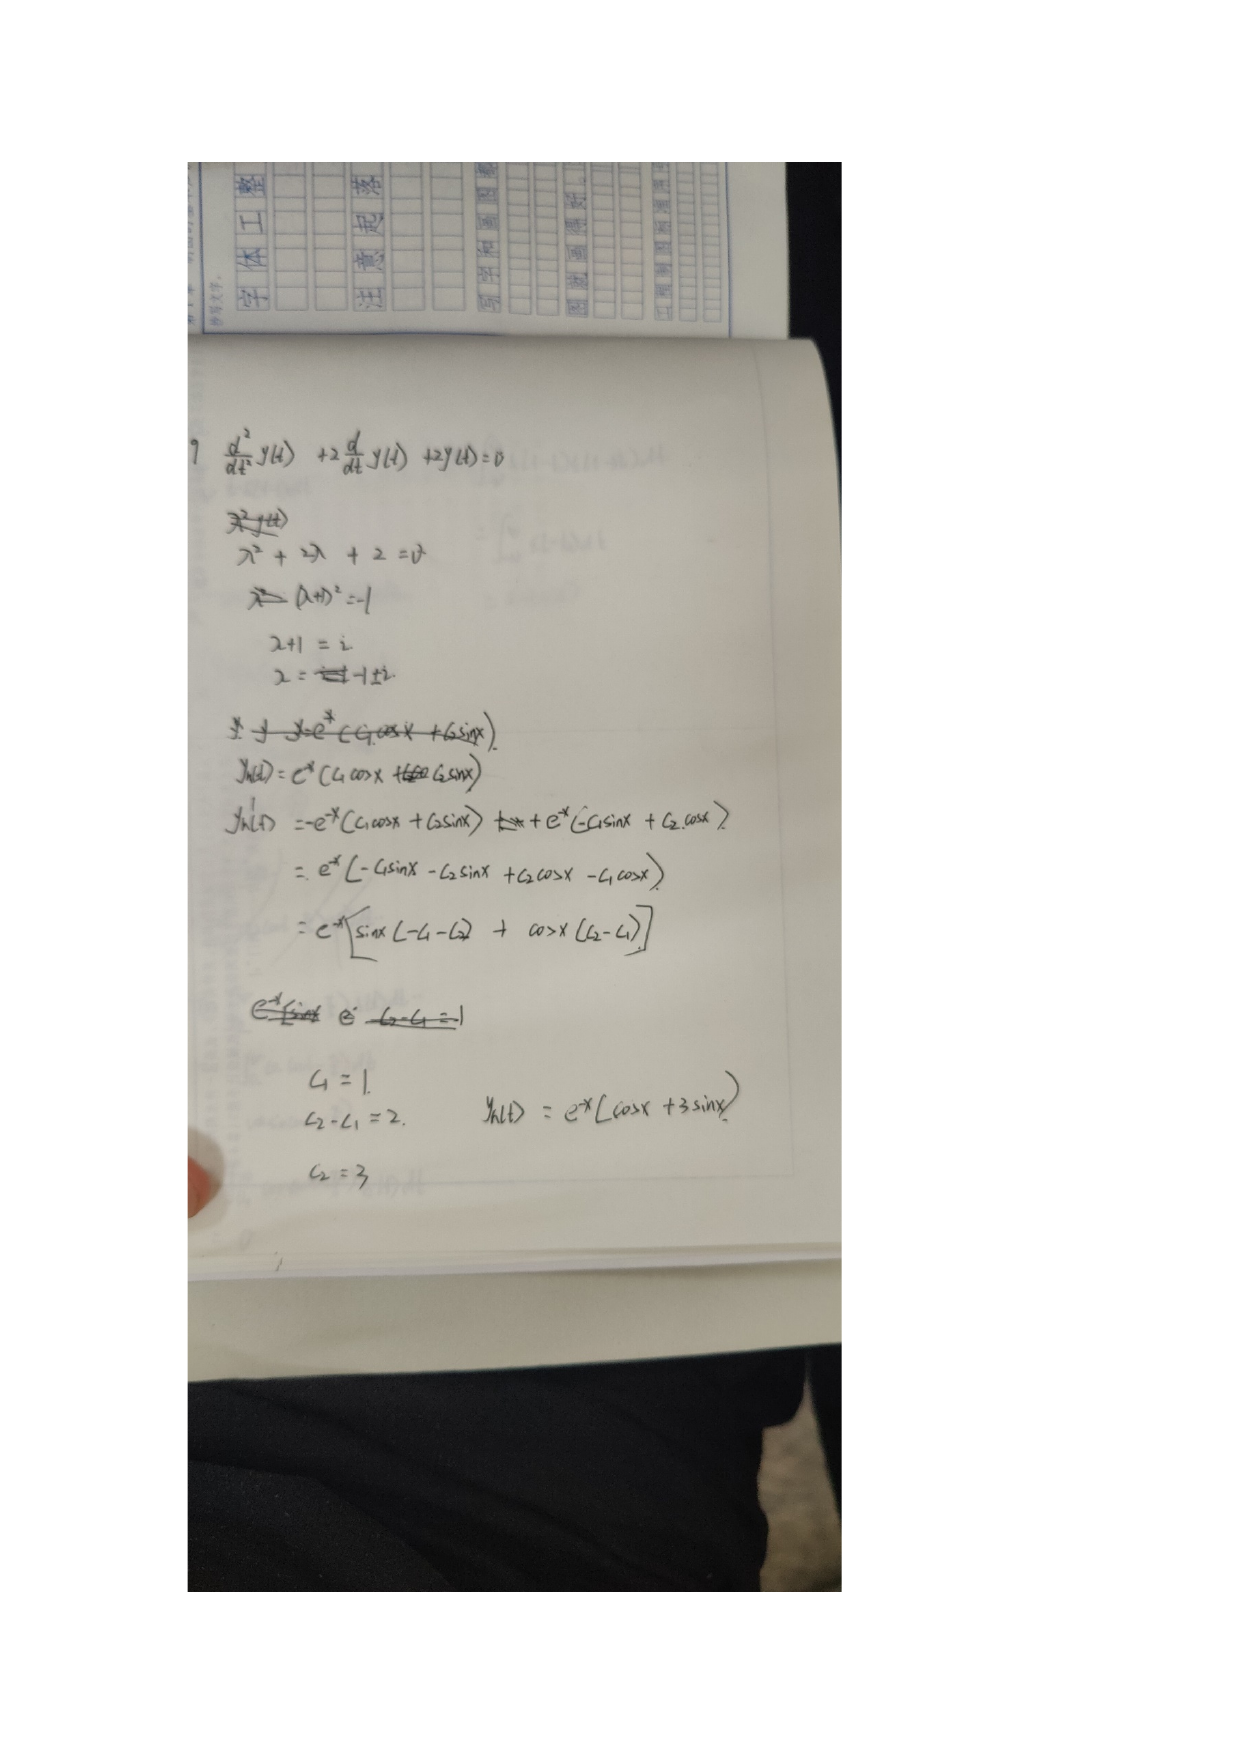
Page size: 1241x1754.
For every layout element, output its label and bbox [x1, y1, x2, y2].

picture [187, 162, 842, 1592]
